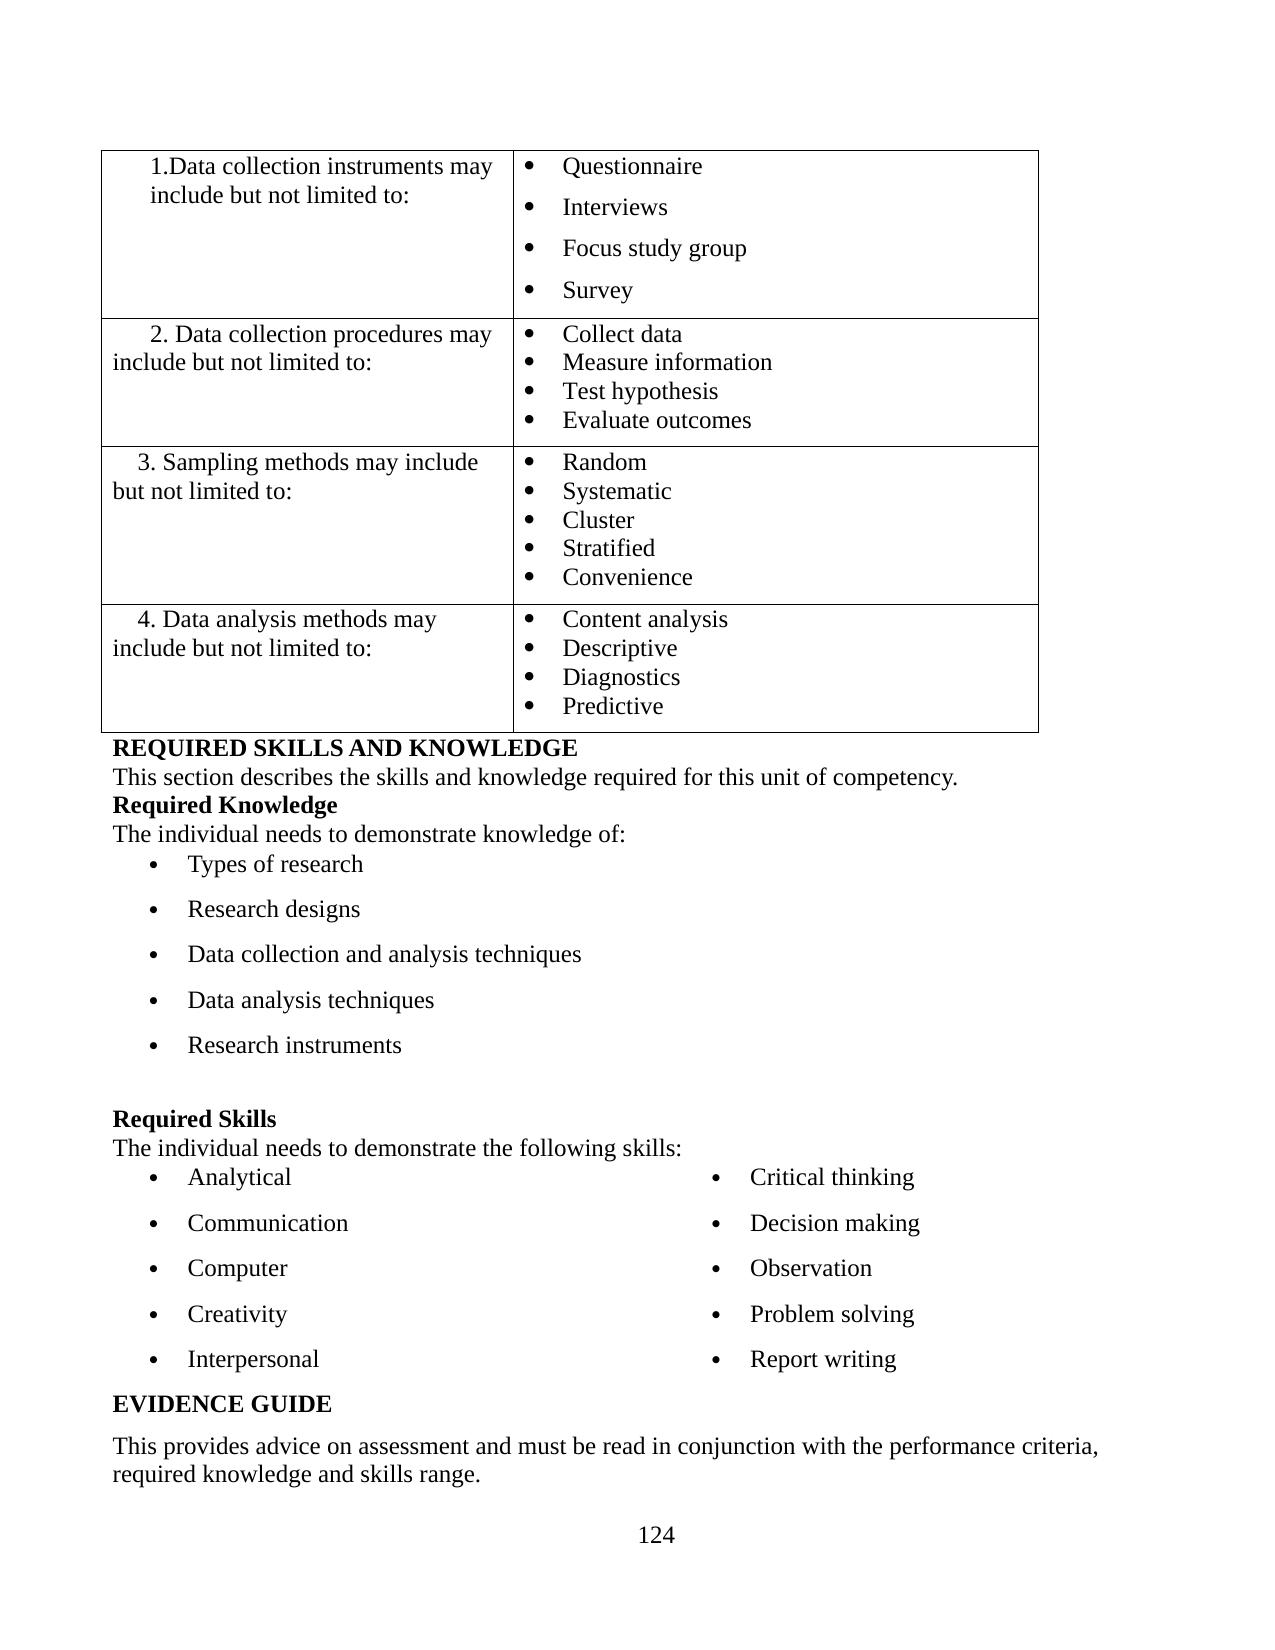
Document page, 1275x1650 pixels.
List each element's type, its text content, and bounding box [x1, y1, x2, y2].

list Interpersonal [150, 1344, 600, 1373]
table_cell 2. Data collection procedures may include but not limited to: [102, 319, 513, 446]
text Required Knowledge [112, 791, 1162, 819]
list Analytical [150, 1162, 600, 1191]
list Computer [150, 1253, 600, 1282]
text Required Skills [112, 1104, 1162, 1133]
table_cell Content analysis Descriptive Diagnostics Predictive [514, 605, 1038, 732]
list Research instruments [150, 1030, 1162, 1059]
table_cell Random Systematic Cluster Stratified Convenience [514, 447, 1038, 603]
list Communication [150, 1208, 600, 1237]
list Report writing [712, 1344, 1162, 1373]
text This section describes the skills and knowledge required for this unit of competency. [112, 762, 1162, 791]
table_cell 3. Sampling methods may include but not limited to: [102, 447, 513, 603]
text REQUIRED SKILLS AND KNOWLEDGE [112, 733, 1162, 762]
list Decision making [712, 1208, 1162, 1237]
text This provides advice on assessment and must be read in conjunction with the performance criteria, required knowledge and skills range. [112, 1431, 1162, 1488]
list Observation [712, 1253, 1162, 1282]
list Data collection and analysis techniques [150, 939, 1162, 968]
text The individual needs to demonstrate knowledge of: [112, 819, 1162, 848]
list Critical thinking [712, 1162, 1162, 1191]
text EVIDENCE GUIDE [112, 1389, 1162, 1418]
table_cell Collect data Measure information Test hypothesis Evaluate outcomes [514, 319, 1038, 446]
table_cell 4. Data analysis methods may include but not limited to: [102, 605, 513, 732]
text The individual needs to demonstrate the following skills: [112, 1133, 1162, 1162]
list Data analysis techniques [150, 985, 1162, 1014]
list Types of research [150, 849, 1162, 877]
list Creativity [150, 1299, 600, 1327]
table_cell Questionnaire Interviews Focus study group Survey [514, 151, 1038, 318]
list Research designs [150, 894, 1162, 923]
list Problem solving [712, 1299, 1162, 1327]
table_cell 1.Data collection instruments may include but not limited to: [102, 151, 513, 318]
